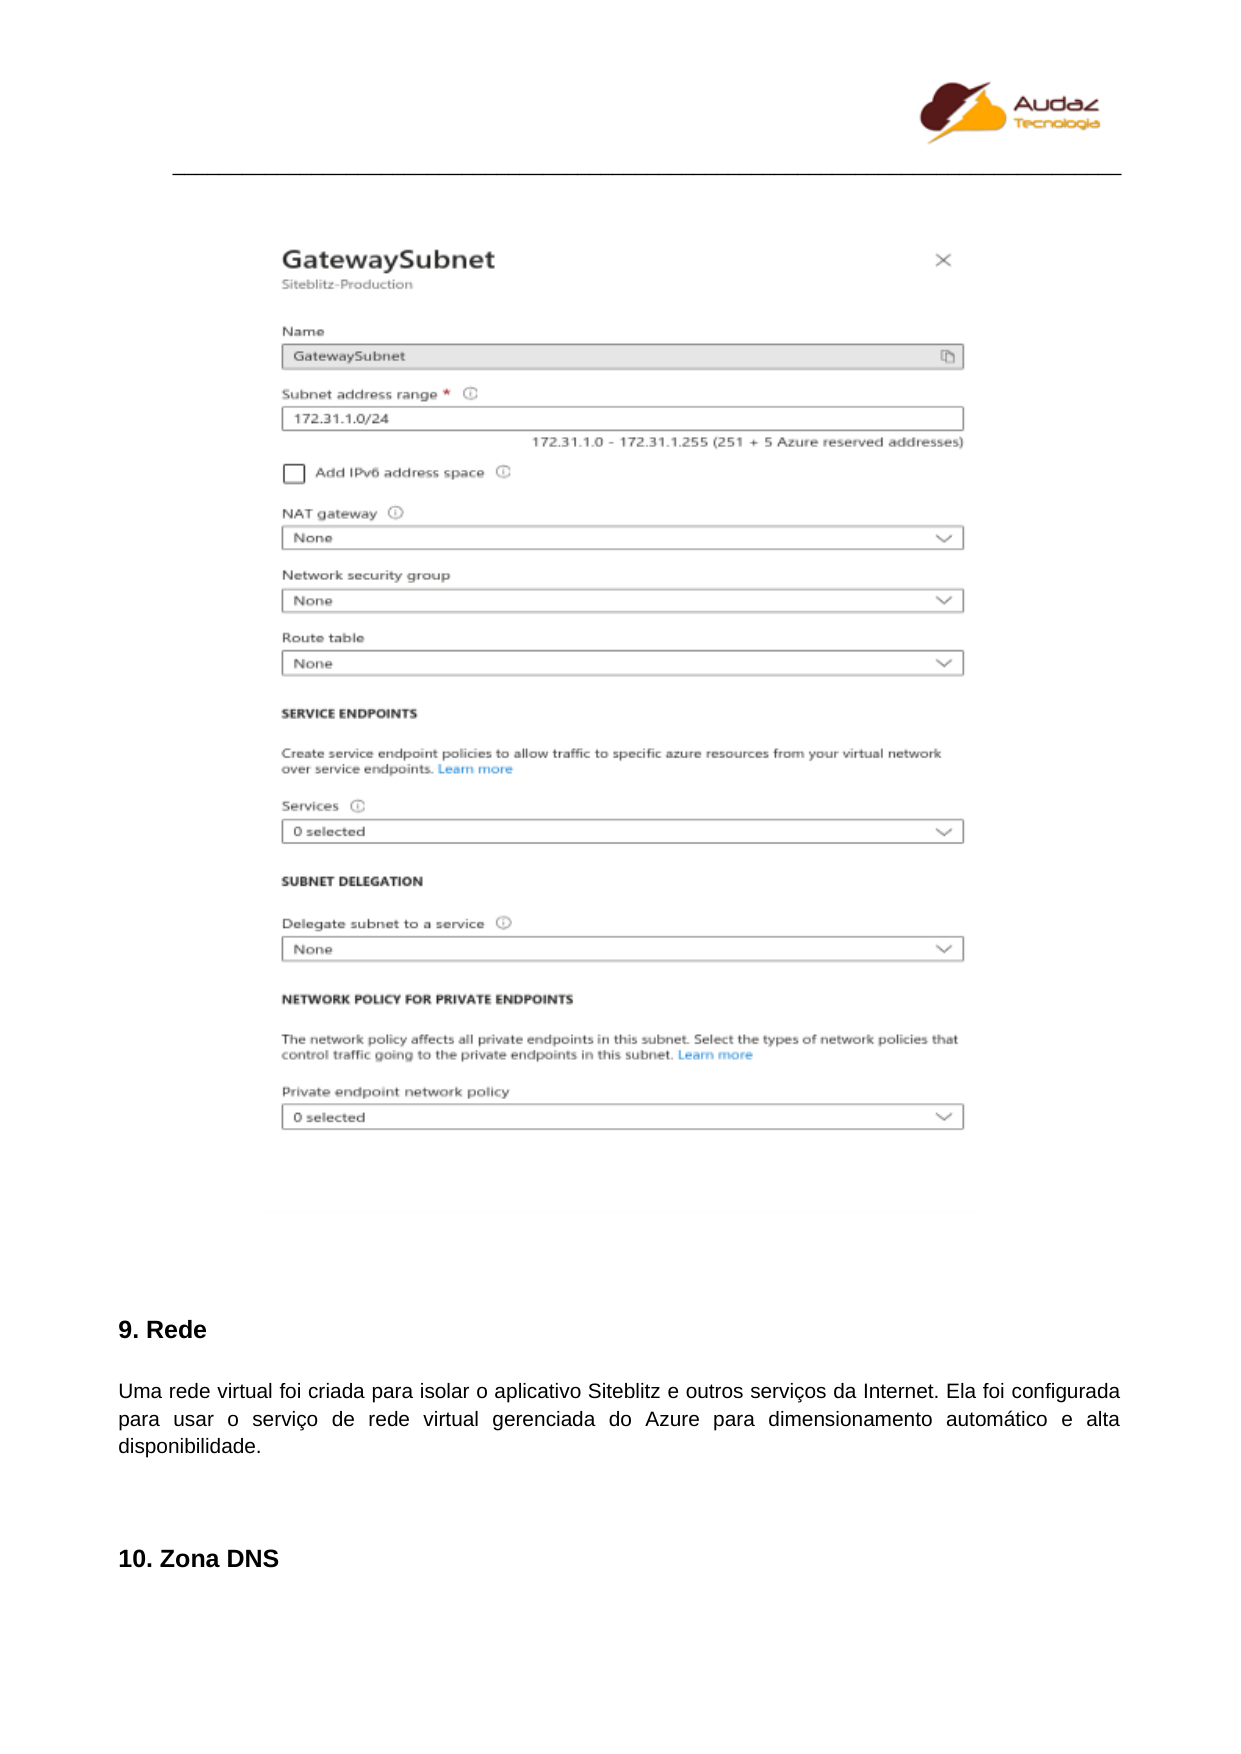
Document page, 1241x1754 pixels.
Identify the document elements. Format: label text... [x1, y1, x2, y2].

subtitle 9. Rede [118, 1315, 1122, 1343]
picture [260, 236, 980, 1213]
picture [897, 75, 1123, 152]
subtitle 10. Zona DNS [118, 1543, 1122, 1572]
text Uma rede virtual foi criada para isolar o aplicativo Siteblitz e outros serviços da Internet. Ela foi configurada para usar o serviço de rede virtual gerenciada do Azure para dimensionamento automático e alta disponibilidade. [118, 1379, 1122, 1458]
